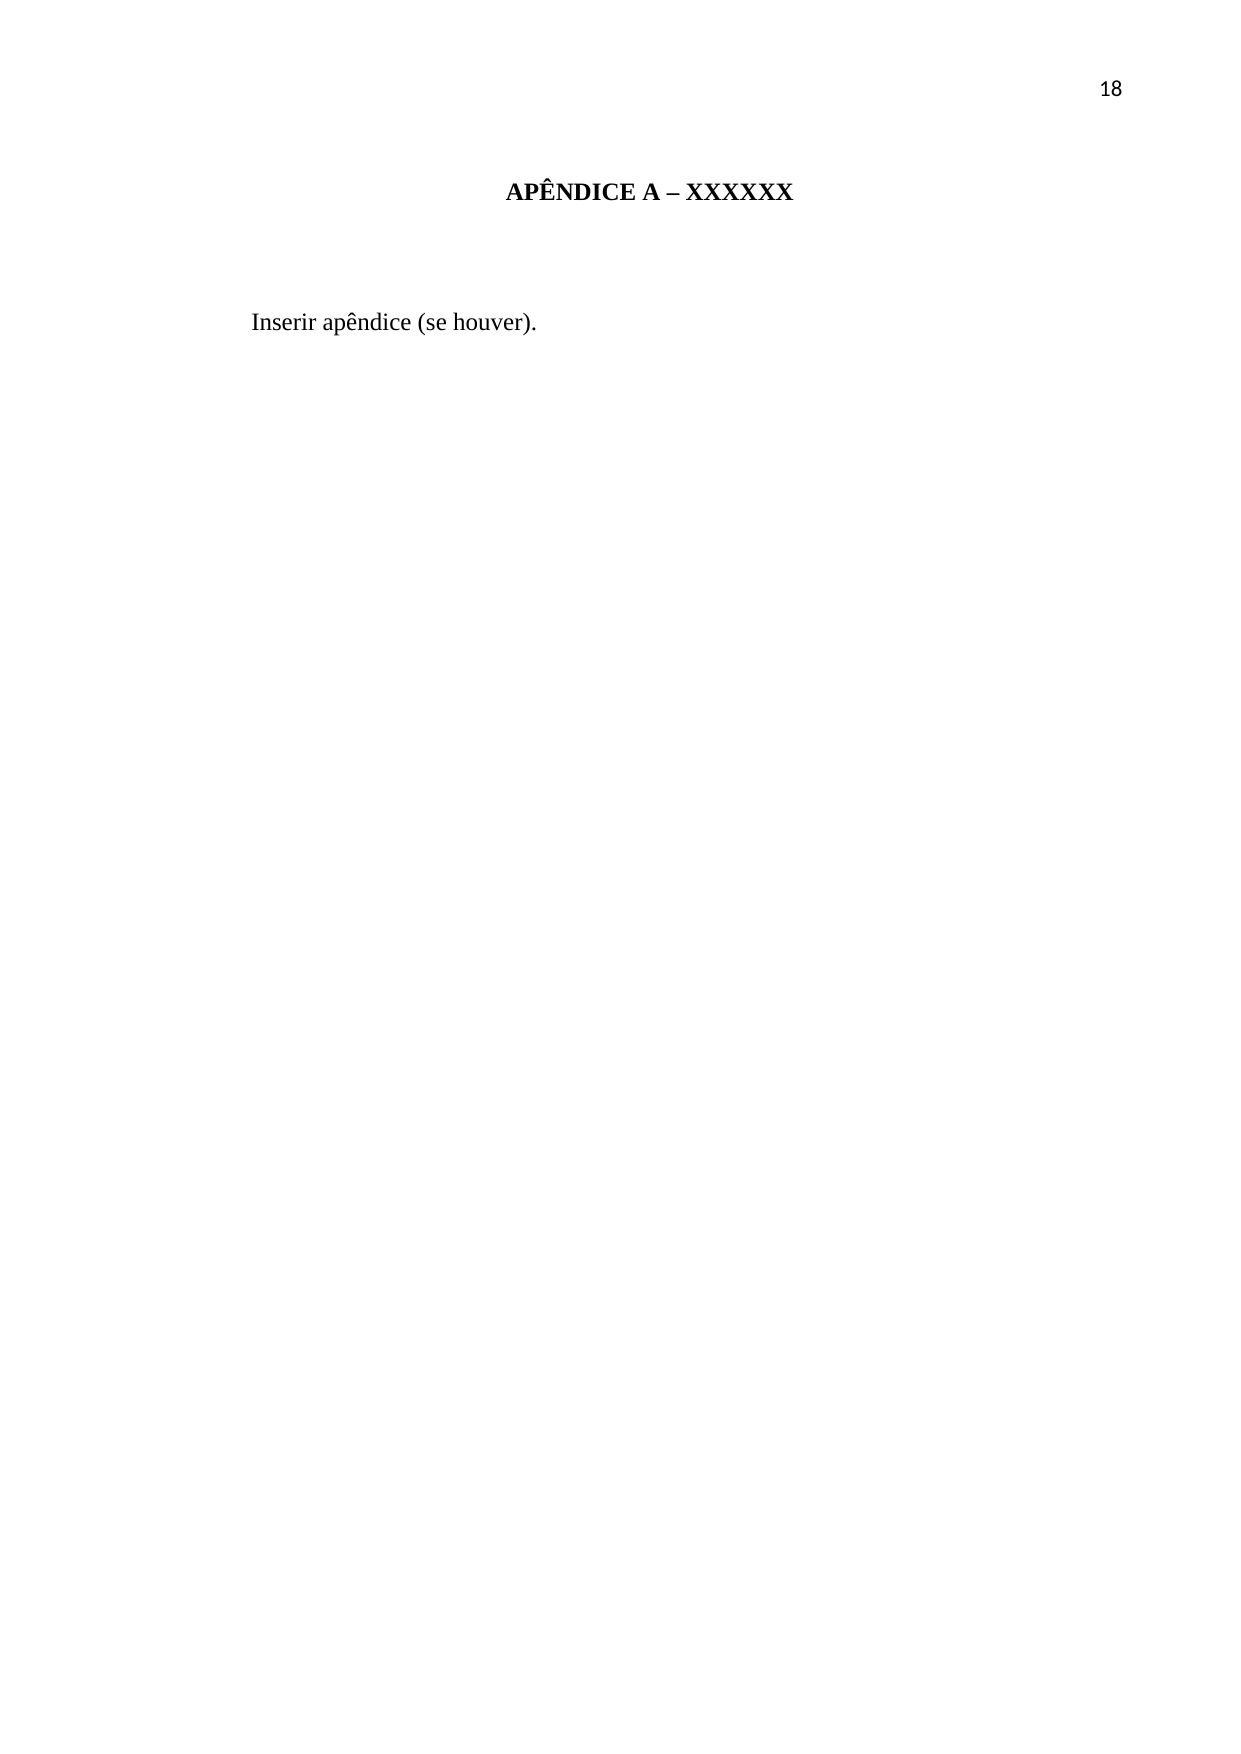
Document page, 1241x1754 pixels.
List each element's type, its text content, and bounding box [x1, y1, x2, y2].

subtitle APÊNDICE A – XXXXXX [177, 177, 1122, 206]
text Inserir apêndice (se houver). [177, 307, 1122, 335]
